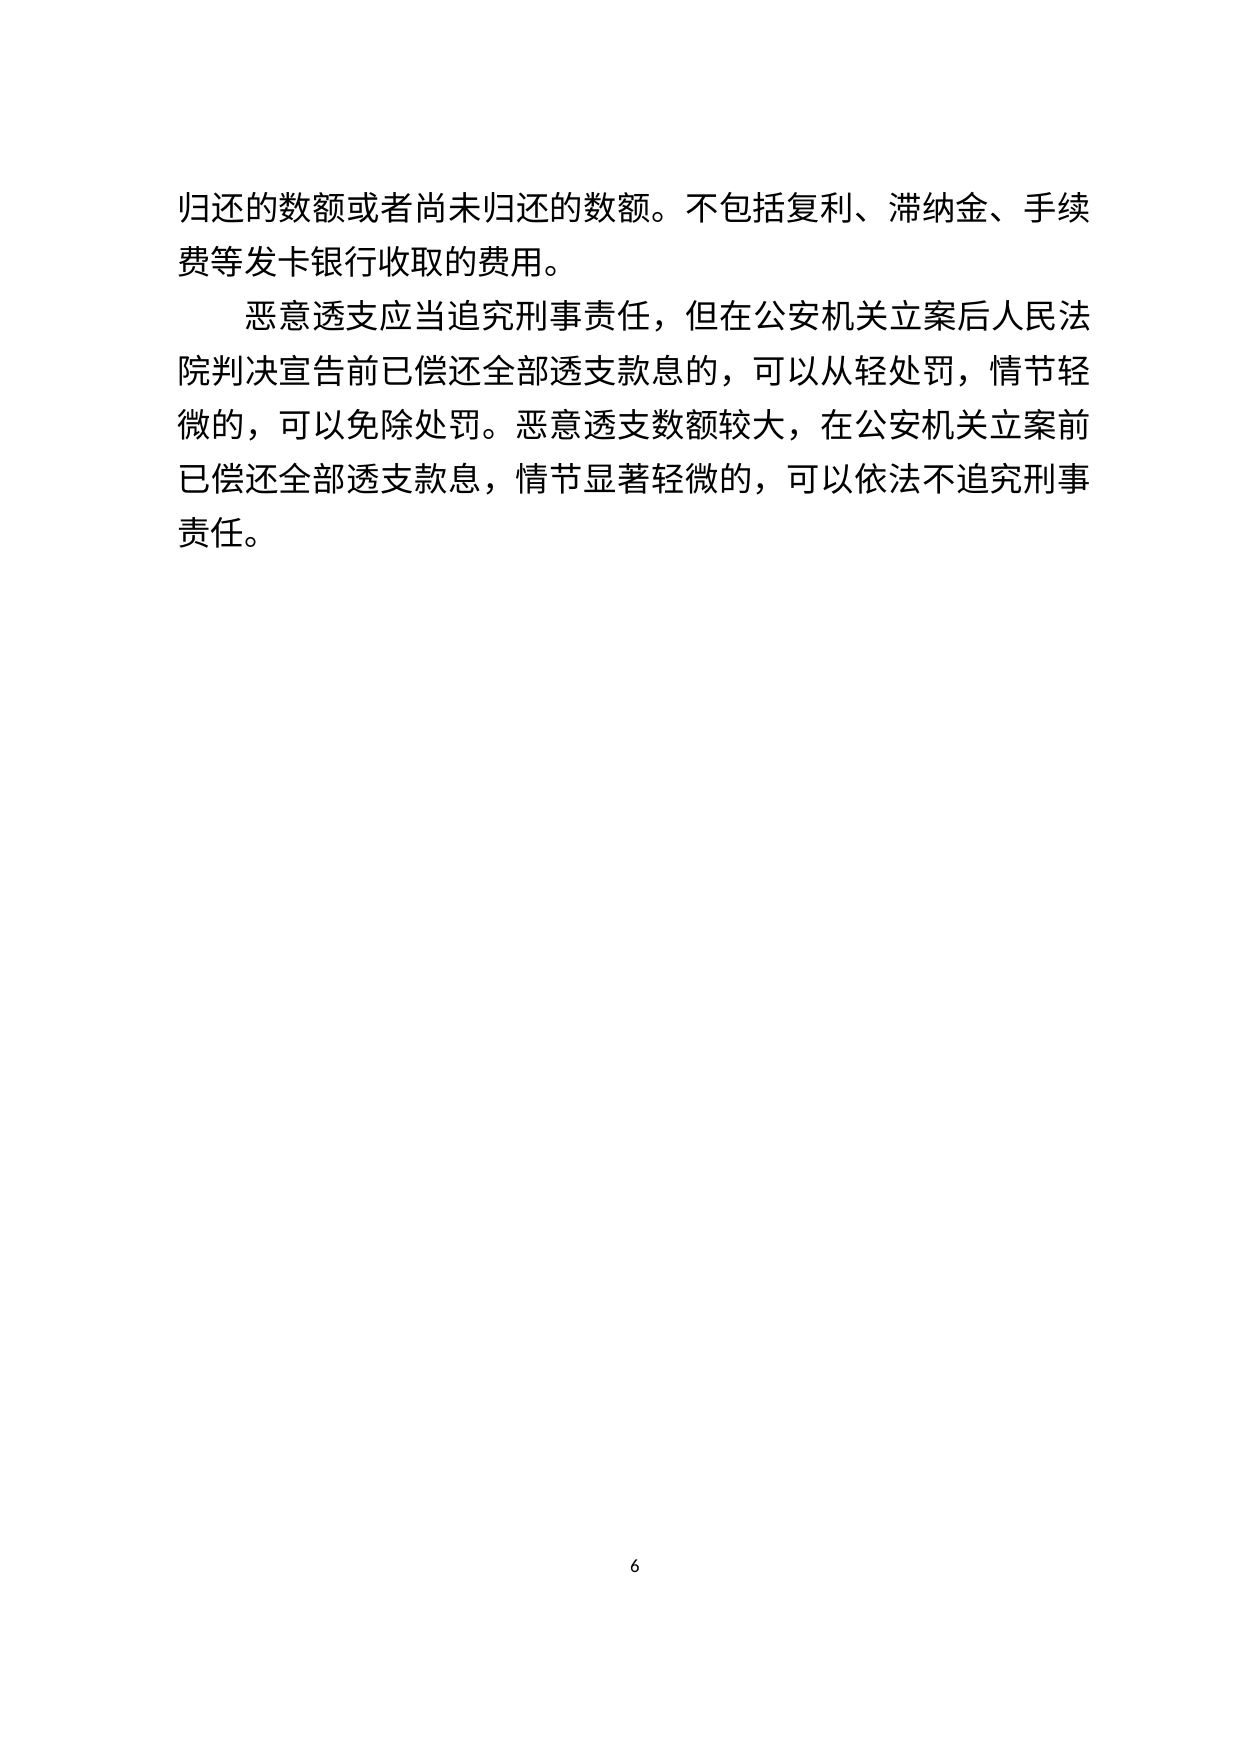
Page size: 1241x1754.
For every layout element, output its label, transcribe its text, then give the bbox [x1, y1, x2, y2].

text 恶意透支应当追究刑事责任，但在公安机关立案后人民法院判决宣告前已偿还全部透支款息的，可以从轻处罚，情节轻微的，可以免除处罚。恶意透支数额较大，在公安机关立案前已偿还全部透支款息，情节显著轻微的，可以依法不追究刑事责任。 [177, 286, 1092, 556]
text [177, 177, 1092, 286]
